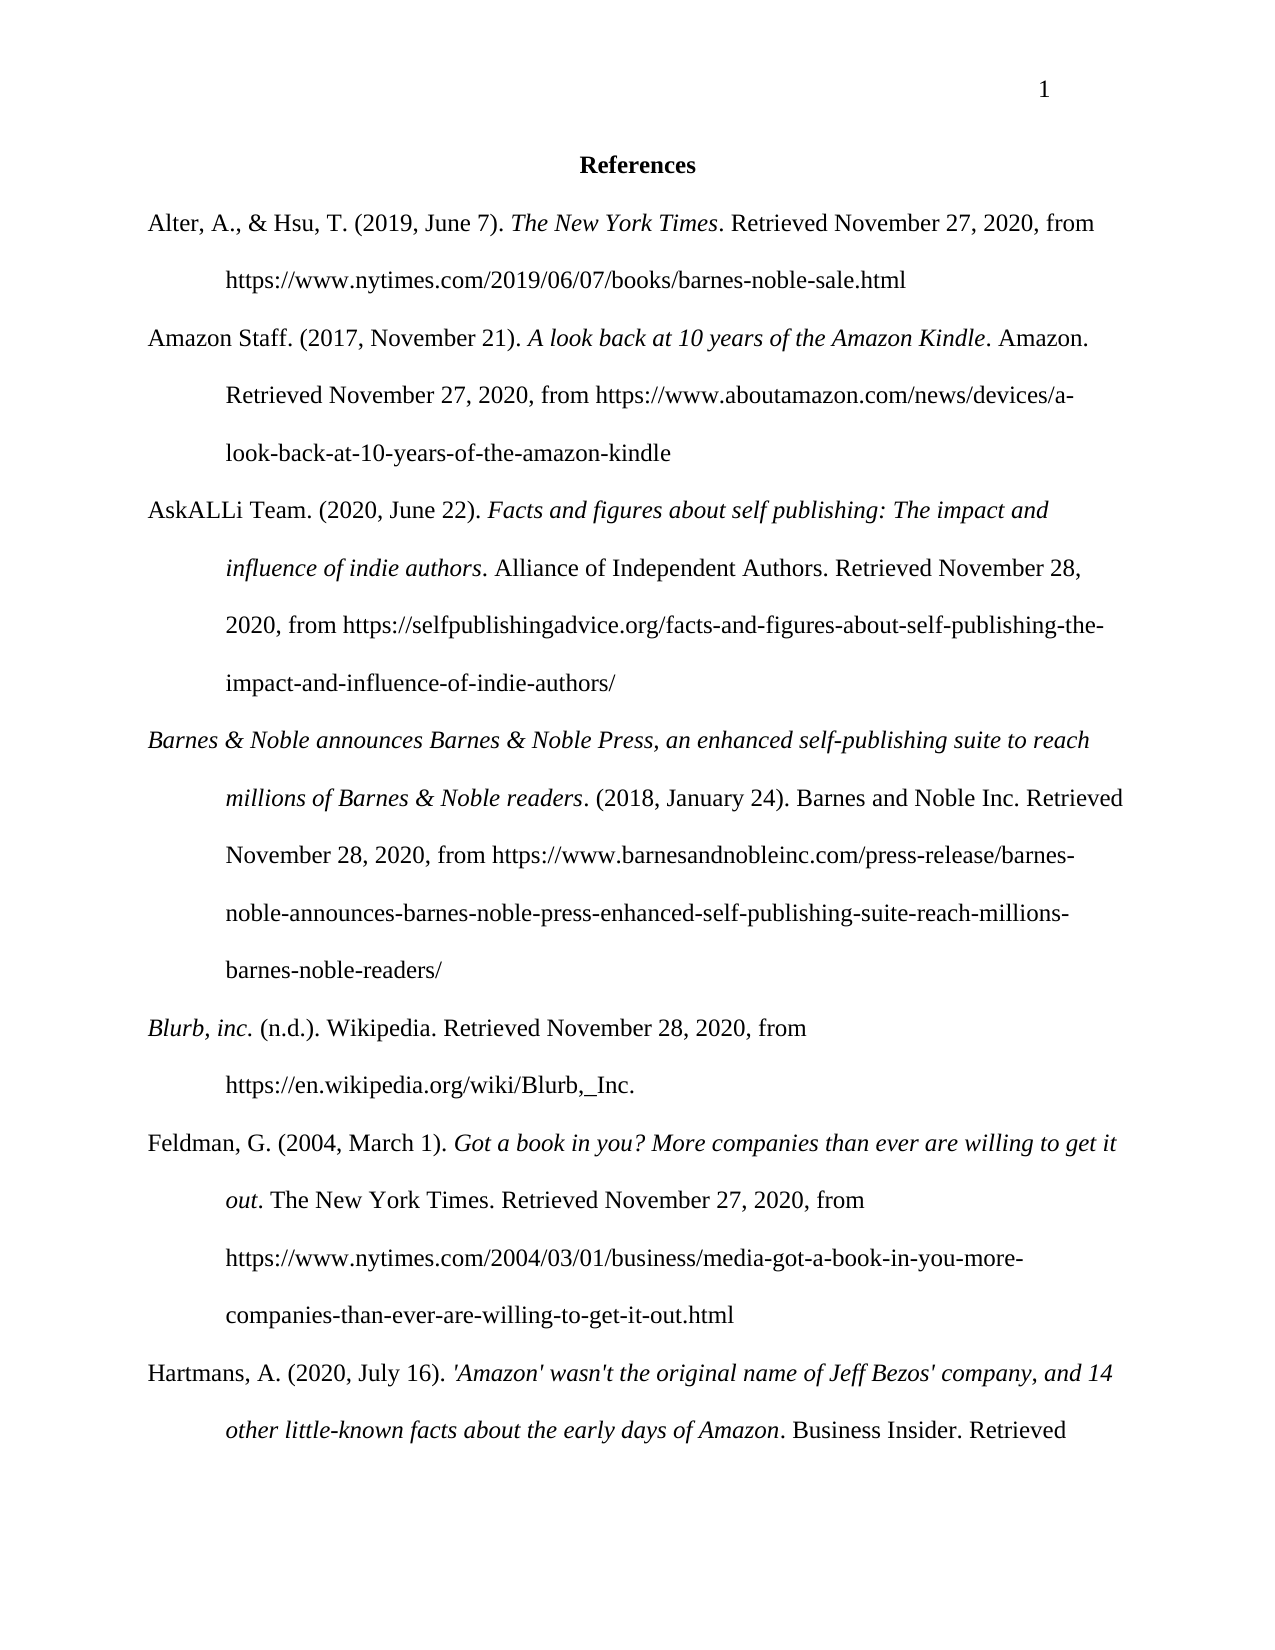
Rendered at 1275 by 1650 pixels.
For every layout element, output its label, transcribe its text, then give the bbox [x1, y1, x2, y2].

text AskALLi Team. (2020, June 22). Facts and figures about self publishing: The impact and influence of indie authors. Alliance of Independent Authors. Retrieved November 28, 2020, from https://selfpublishingadvice.org/facts-and-figures-about-self-publishing-the-impact-and-influence-of-indie-authors/ [147, 495, 1124, 697]
text Feldman, G. (2004, March 1). Got a book in you? More companies than ever are willing to get it out. The New York Times. Retrieved November 27, 2020, from https://www.nytimes.com/2004/03/01/business/media-got-a-book-in-you-more-companies-than-ever-are-willing-to-get-it-out.html [147, 1128, 1124, 1329]
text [147, 1358, 1124, 1444]
text Blurb, inc. (n.d.). Wikipedia. Retrieved November 28, 2020, from https://en.wikipedia.org/wiki/Blurb,_Inc. [147, 1013, 1124, 1099]
text Amazon Staff. (2017, November 21). A look back at 10 years of the Amazon Kindle. Amazon. Retrieved November 27, 2020, from https://www.aboutamazon.com/news/devices/a-look-back-at-10-years-of-the-amazon-kindle [147, 323, 1124, 467]
text Alter, A., & Hsu, T. (2019, June 7). The New York Times. Retrieved November 27, 2020, from https://www.nytimes.com/2019/06/07/books/barnes-noble-sale.html [147, 208, 1124, 294]
text Barnes & Noble announces Barnes & Noble Press, an enhanced self-publishing suite to reach millions of Barnes & Noble readers. (2018, January 24). Barnes and Noble Inc. Retrieved November 28, 2020, from https://www.barnesandnobleinc.com/press-release/barnes-noble-announces-barnes-noble-press-enhanced-self-publishing-suite-reach-millions-barnes-noble-readers/ [147, 725, 1124, 984]
text References [150, 150, 1124, 179]
